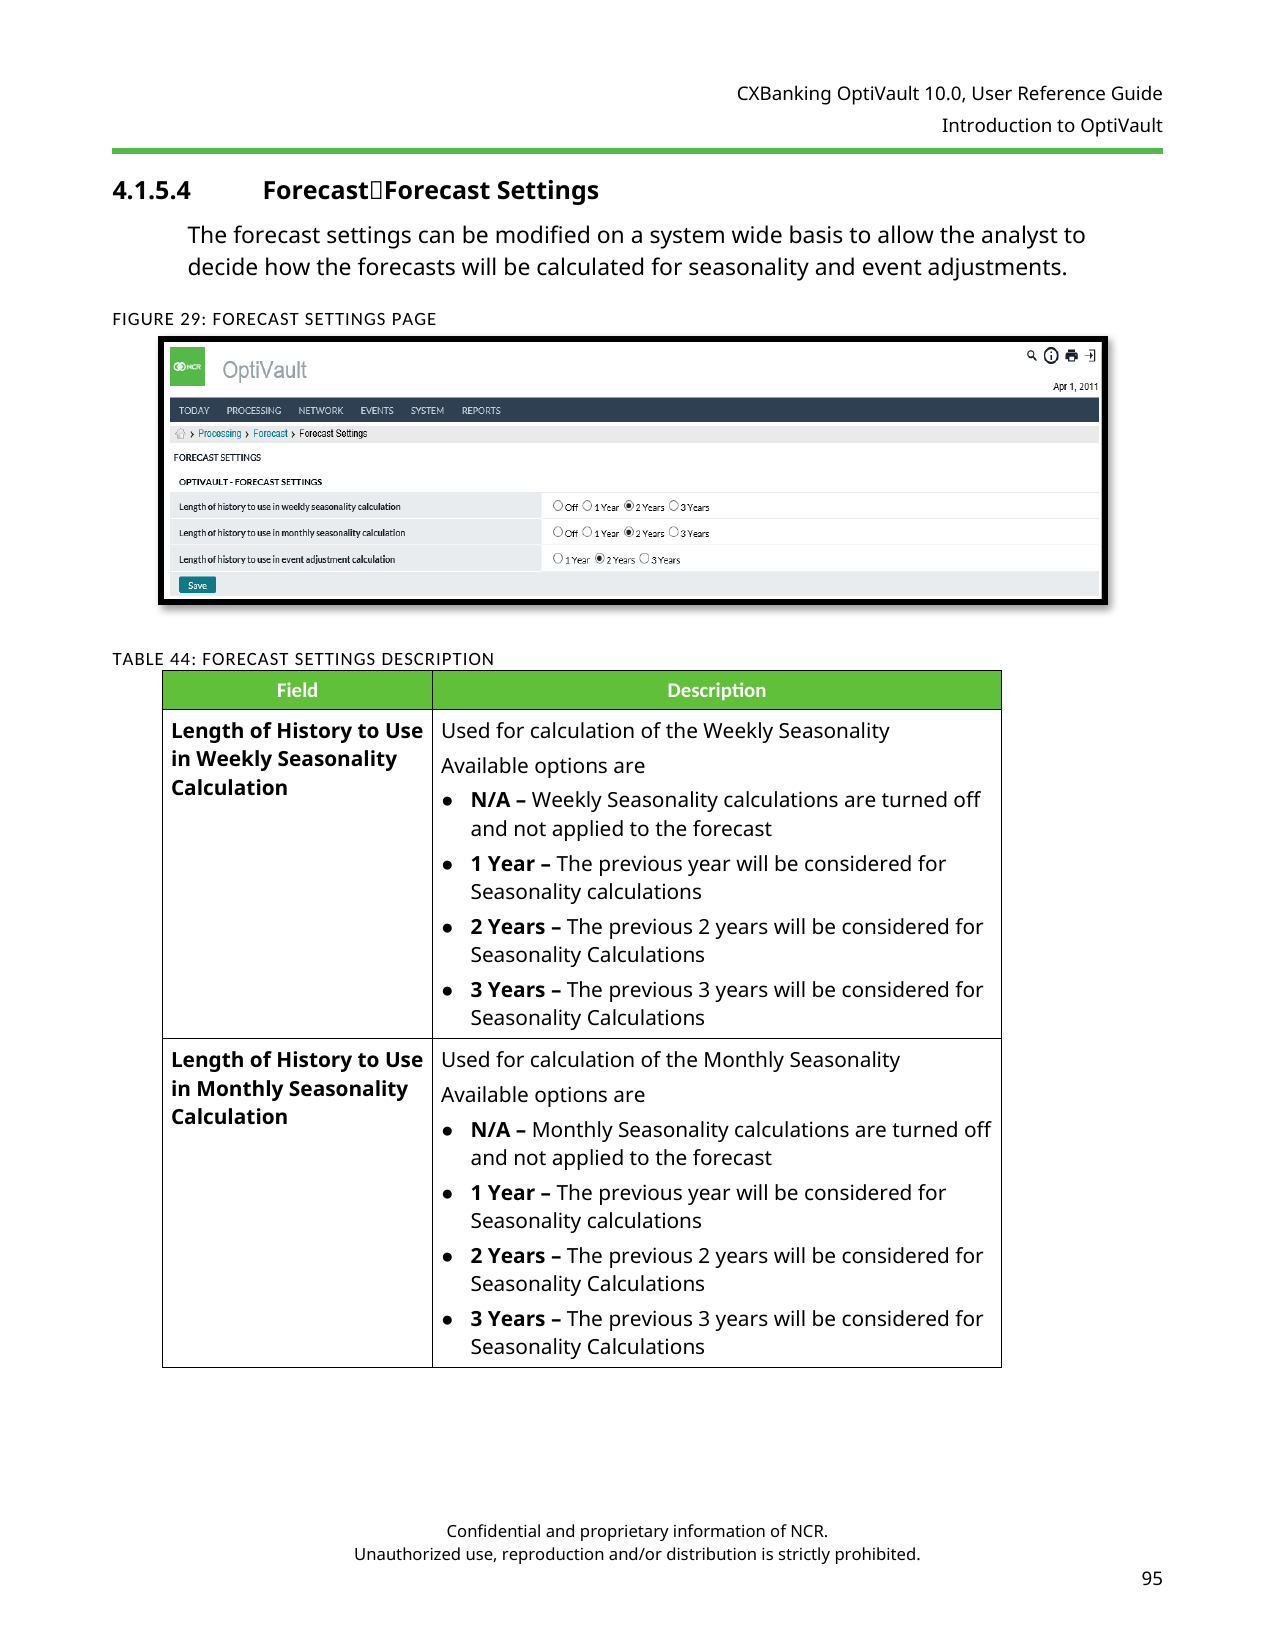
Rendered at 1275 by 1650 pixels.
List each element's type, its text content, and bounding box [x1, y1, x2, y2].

text The forecast settings can be modified on a system wide basis to allow the analyst to decide how the forecasts will be calculated for seasonality and event adjustments. [187, 219, 1163, 282]
table_header Description [433, 671, 1001, 709]
table_cell Length of History to Use in Weekly Seasonality Calculation [163, 710, 432, 1038]
subtitle ForecastForecast Settings [112, 173, 1163, 207]
table_cell Length of History to Use in Monthly Seasonality Calculation [163, 1039, 432, 1367]
table_cell Used for calculation of the Monthly Seasonality Available options are N/A – Monthly Seasonality calculations are turned off and not applied to the forecast 1 Year – The previous year will be considered for Seasonality calculations 2 Years – The previous 2 years will be considered for Seasonality Calculations 3 Years – The previous 3 years will be considered for Seasonality Calculations [433, 1039, 1001, 1367]
picture [164, 342, 1102, 599]
table_header Field [163, 671, 432, 709]
table_cell Used for calculation of the Weekly Seasonality Available options are N/A – Weekly Seasonality calculations are turned off and not applied to the forecast 1 Year – The previous year will be considered for Seasonality calculations 2 Years – The previous 2 years will be considered for Seasonality Calculations 3 Years – The previous 3 years will be considered for Seasonality Calculations [433, 710, 1001, 1038]
